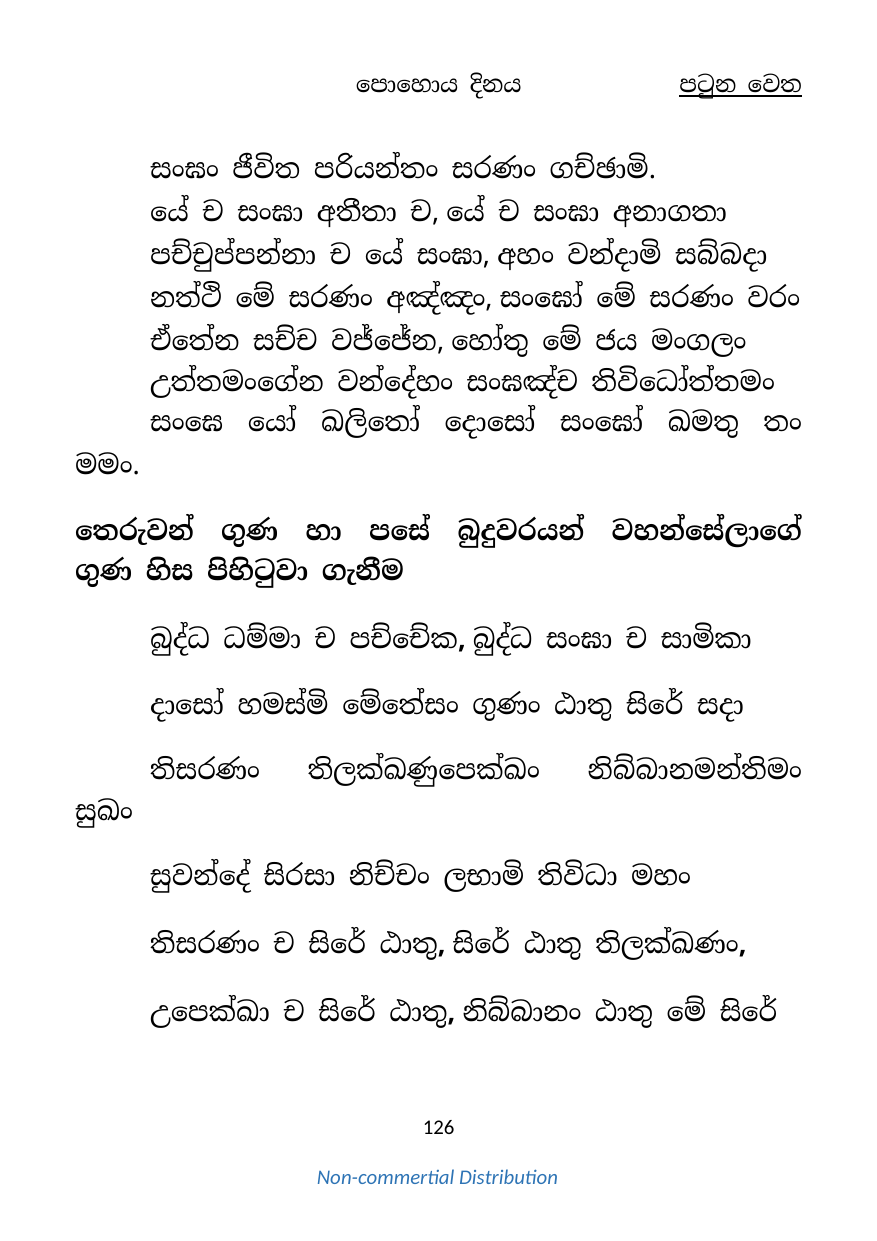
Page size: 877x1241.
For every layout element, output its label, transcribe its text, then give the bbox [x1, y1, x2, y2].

text උත්තමංගේන වන්දේහං සංඝඤ්ච තිවිධෝත්තමං [75, 364, 802, 399]
text උපෙක්ඛා ච සිරේ ඨාතු, නිබ්බානං ඨාතු මේ සිරේ [75, 992, 802, 1029]
text බුද්ධ ධම්මා ච පච්චේක, බුද්ධ සංඝා ච සාමිකා [75, 619, 802, 657]
text දාසෝ හමස්මි මේතේසං ගුණං ඨාතු සිරේ සදා [75, 687, 802, 722]
text සංඝෙ යෝ ඛලිතෝ දොසෝ සංඝෝ ඛමතු තං මමං. [75, 404, 802, 483]
text තෙරුවන් ගුණ හා පසේ බුදුවරයන් වහන්සේලාගේ ගුණ හිස පිහිටුවා ගැනීම [75, 513, 802, 589]
text නත්ථි මේ සරණං අඤ්ඤං, සංඝෝ මේ සරණං වරං [75, 278, 802, 316]
text සුවන්දේ සිරසා නිච්චං ලභාමි තිවිධා මහං [75, 859, 802, 894]
text තිසරණං තිලක්ඛණුපෙක්ඛං නිබ්බානමන්තිමං සුඛං [75, 753, 802, 828]
text ඒතේන සච්ච වජ්ජේන, හෝතු මේ ජය මංගලං [75, 321, 802, 358]
text පච්චුප්පන්නා ච යේ සංඝා, අහං වන්දාමි සබ්බදා [75, 236, 802, 273]
text තිසරණං ච සිරේ ඨාතු, සිරේ ඨාතු තිලක්ඛණං, [75, 924, 802, 961]
text යේ ච සංඝා අතීතා ච, යේ ච සංඝා අනාගතා [75, 193, 802, 230]
text සංඝං ජීවිත පරියන්තං සරණං ගච්ඡාමි. [75, 150, 802, 187]
